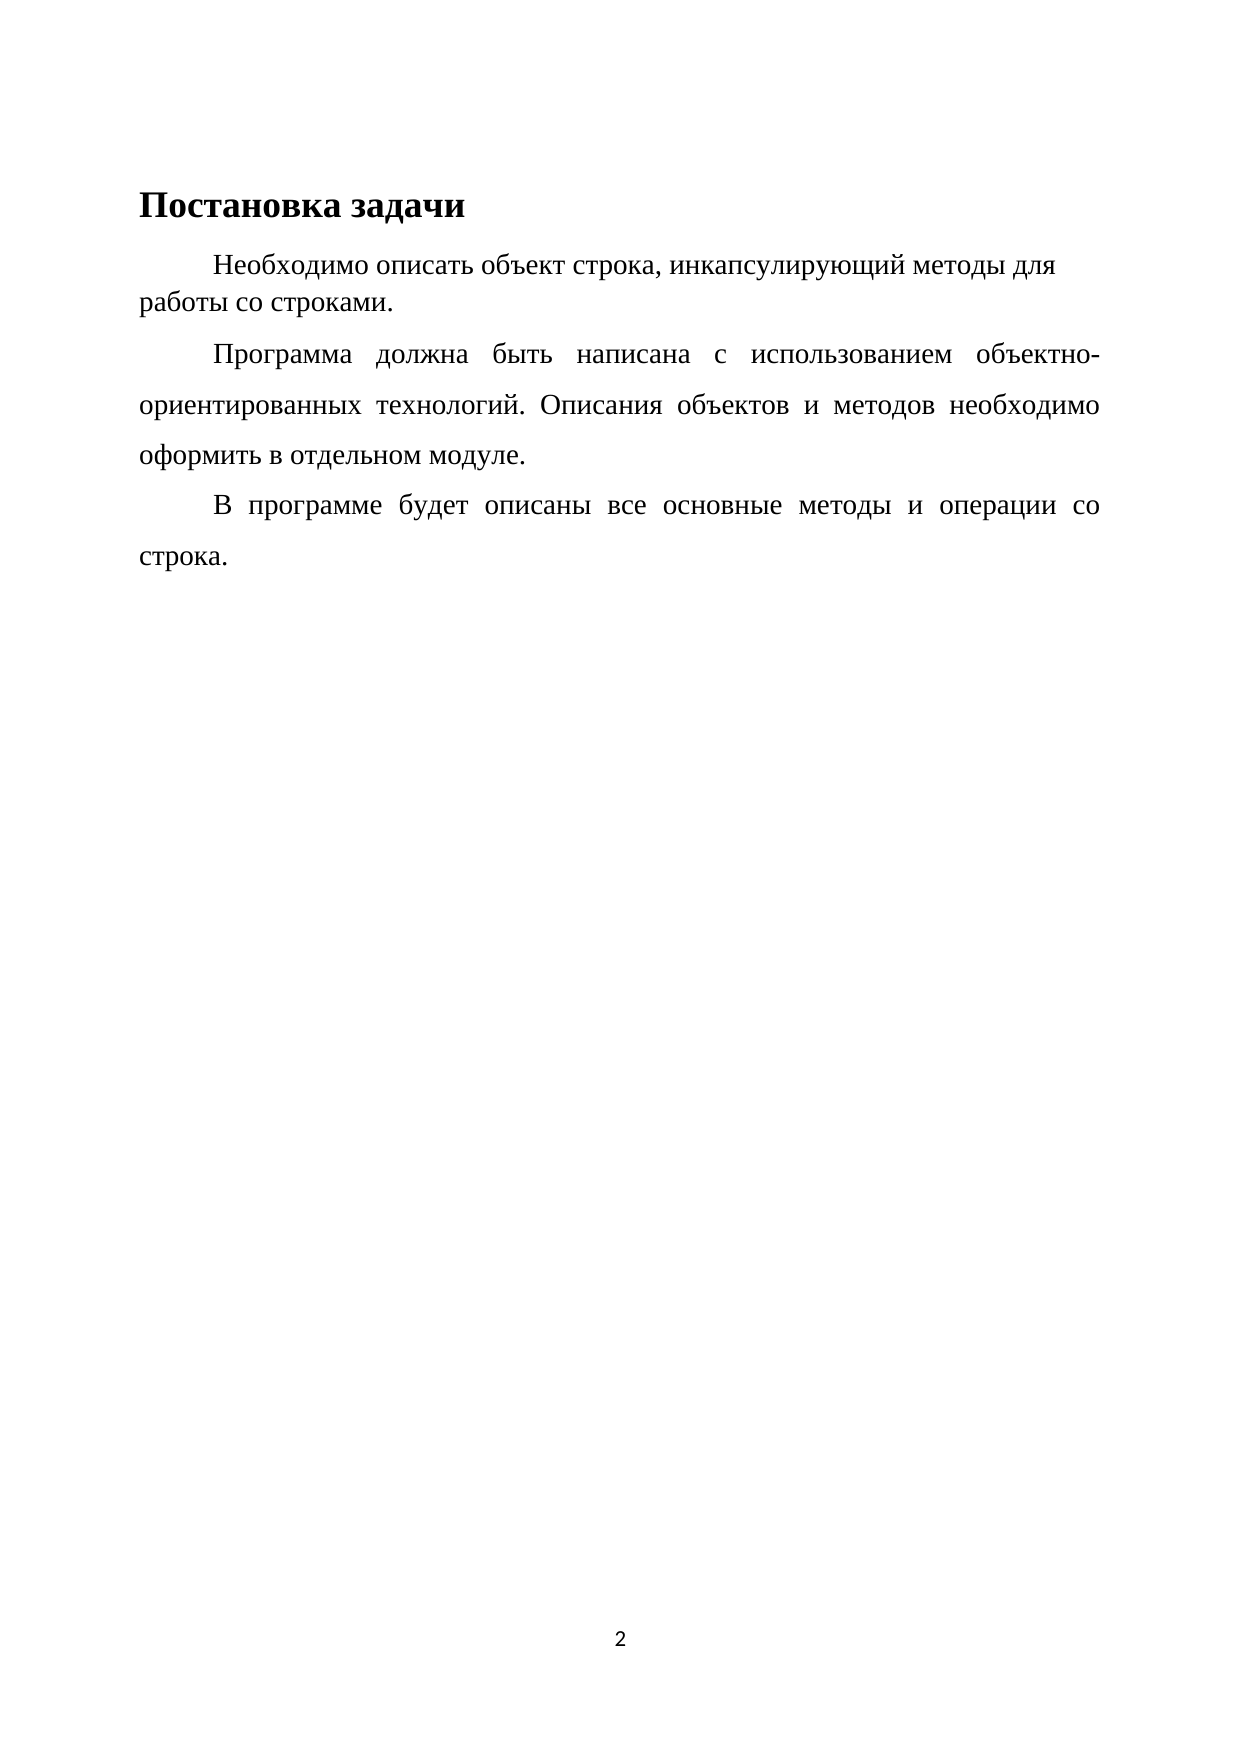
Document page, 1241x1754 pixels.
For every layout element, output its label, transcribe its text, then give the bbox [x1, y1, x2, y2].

text Программа должна быть написана с использованием объектно-ориентированных технологий. Описания объектов и методов необходимо оформить в отдельном модуле. [139, 336, 1101, 471]
text Постановка задачи [139, 183, 1101, 226]
text В программе будет описаны все основные методы и операции со строка. [139, 487, 1101, 571]
text Необходимо описать объект строка, инкапсулирующий методы для работы со строками. [139, 247, 1101, 317]
